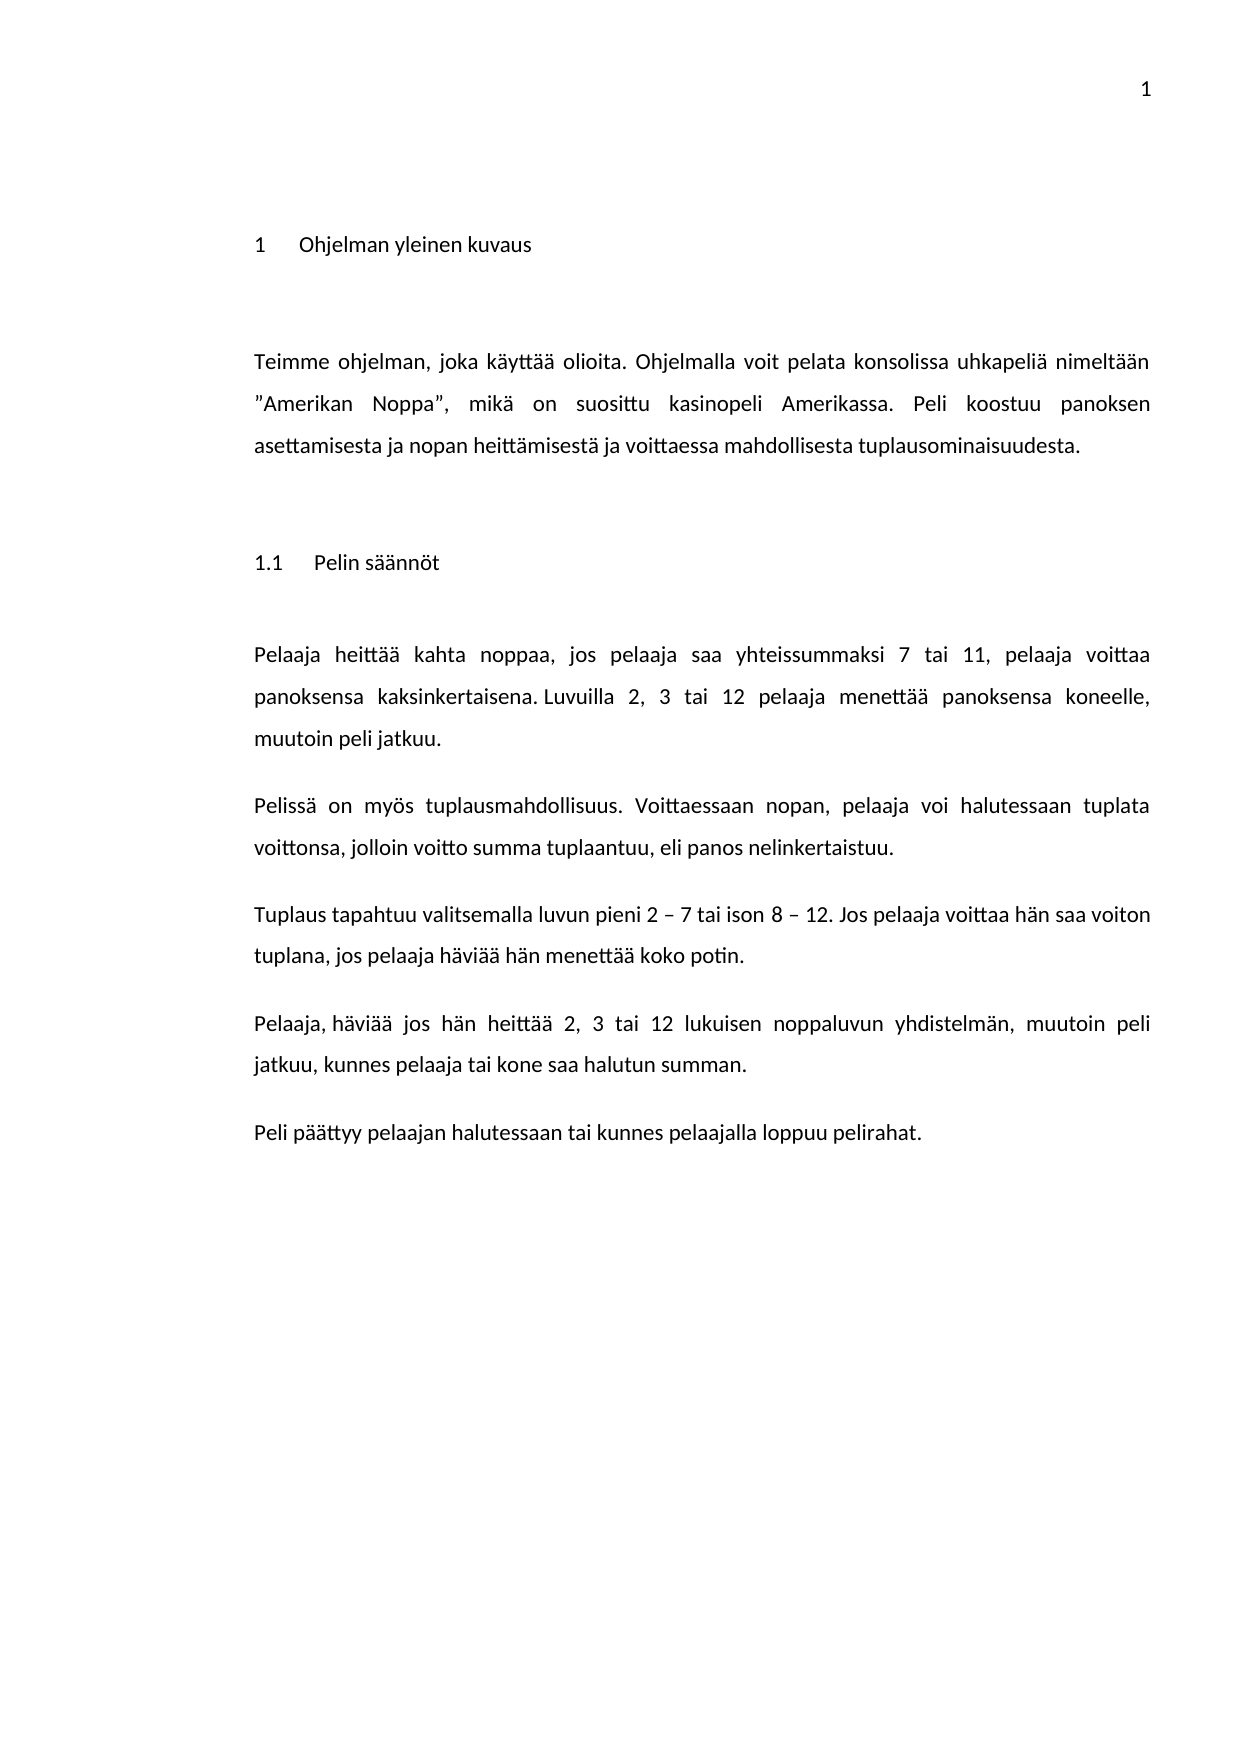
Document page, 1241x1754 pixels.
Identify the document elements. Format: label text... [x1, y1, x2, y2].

text Tuplaus tapahtuu valitsemalla luvun pieni 2 – 7 tai ison 8 – 12. Jos pelaaja voittaa hän saa voiton tuplana, jos pelaaja häviää hän menettää koko potin. [254, 900, 1152, 970]
text Pelissä on myös tuplausmahdollisuus. Voittaessaan nopan, pelaaja voi halutessaan tuplata voittonsa, jolloin voitto summa tuplaantuu, eli panos nelinkertaistuu. [254, 791, 1152, 861]
subtitle Pelin säännöt [254, 548, 1152, 576]
subtitle Ohjelman yleinen kuvaus [254, 230, 1152, 258]
text Peli päättyy pelaajan halutessaan tai kunnes pelaajalla loppuu pelirahat. [254, 1118, 1152, 1146]
text Pelaaja, häviää jos hän heittää 2, 3 tai 12 lukuisen noppaluvun yhdistelmän, muutoin peli jatkuu, kunnes pelaaja tai kone saa halutun summan. [254, 1009, 1152, 1079]
text Pelaaja heittää kahta noppaa, jos pelaaja saa yhteissummaksi 7 tai 11, pelaaja voittaa panoksensa kaksinkertaisena. Luvuilla 2, 3 tai 12 pelaaja menettää panoksensa koneelle, muutoin peli jatkuu. [254, 640, 1152, 752]
text Teimme ohjelman, joka käyttää olioita. Ohjelmalla voit pelata konsolissa uhkapeliä nimeltään ”Amerikan Noppa”, mikä on suosittu kasinopeli Amerikassa. Peli koostuu panoksen asettamisesta ja nopan heittämisestä ja voittaessa mahdollisesta tuplausominaisuudesta. [254, 347, 1152, 459]
